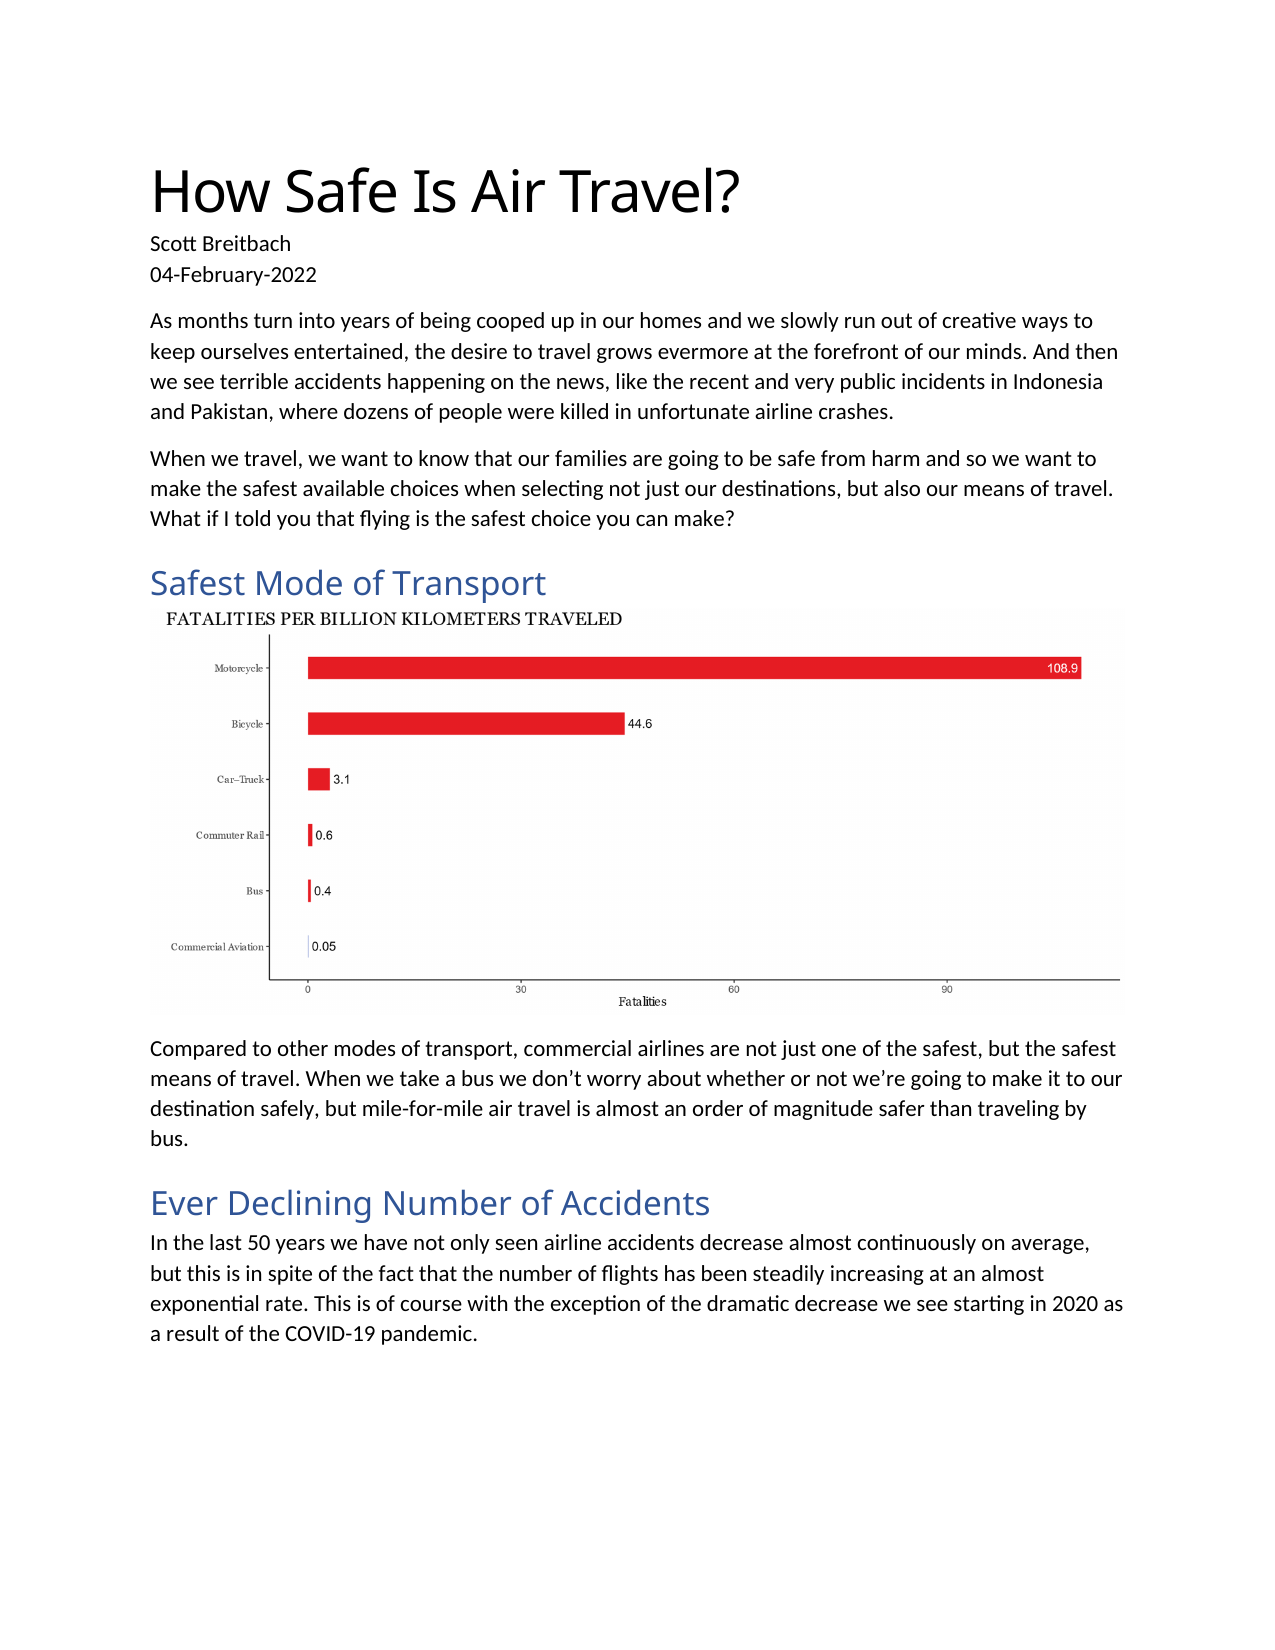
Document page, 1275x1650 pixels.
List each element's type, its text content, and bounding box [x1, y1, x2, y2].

text In the last 50 years we have not only seen airline accidents decrease almost continuously on average, but this is in spite of the fact that the number of flights has been steadily increasing at an almost exponential rate. This is of course with the exception of the dramatic decrease we see starting in 2020 as a result of the COVID-19 pandemic. [150, 1228, 1125, 1347]
text Scott Breitbach 04-February-2022 [150, 229, 1125, 288]
text As months turn into years of being cooped up in our homes and we slowly run out of creative ways to keep ourselves entertained, the desire to travel grows evermore at the forefront of our minds. And then we see terrible accidents happening on the news, like the recent and very public incidents in Indonesia and Pakistan, where dozens of people were killed in unfortunate airline crashes. [150, 307, 1125, 425]
text When we travel, we want to know that our families are going to be safe from harm and so we want to make the safest available choices when selecting not just our destinations, but also our means of travel. What if I told you that flying is the safest choice you can make? [150, 444, 1125, 532]
subtitle Safest Mode of Transport [150, 560, 1125, 605]
text Compared to other modes of transport, commercial airlines are not just one of the safest, but the safest means of travel. When we take a bus we don’t worry about whether or not we’re going to make it to our destination safely, but mile-for-mile air travel is almost an order of magnitude safer than traveling by bus. [150, 1034, 1125, 1152]
subtitle Ever Declining Number of Accidents [150, 1179, 1125, 1225]
picture [150, 608, 1125, 1015]
title How Safe Is Air Travel? [150, 150, 1125, 229]
